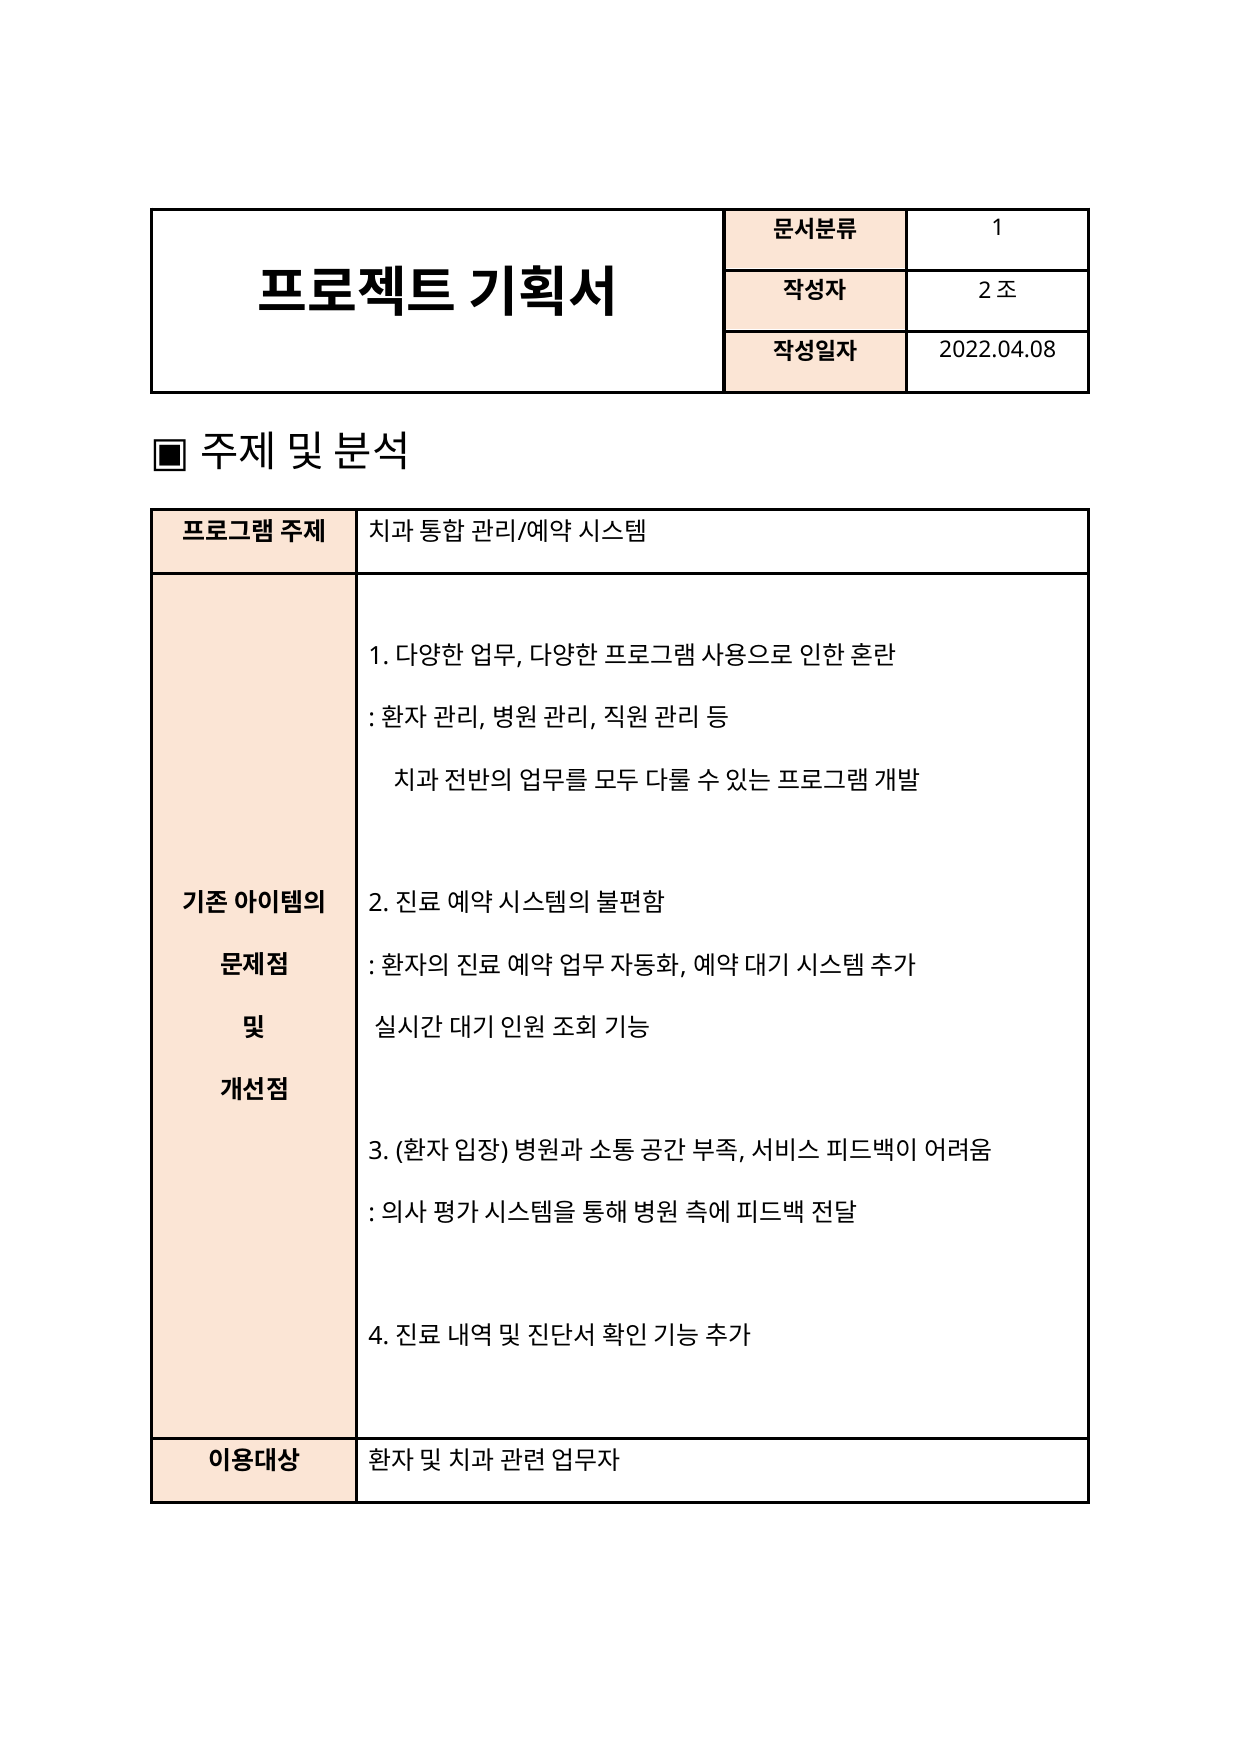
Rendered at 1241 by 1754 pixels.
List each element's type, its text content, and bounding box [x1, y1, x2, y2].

table_header 문서분류 [726, 211, 905, 268]
table_cell 기존 아이템의 문제점 및 개선점 [153, 575, 355, 1437]
table_cell 2조 [908, 272, 1087, 329]
text ▣ 주제 및 분석 [150, 418, 1090, 478]
table_cell 환자 및 치과 관련 업무자 [358, 1440, 1087, 1501]
table_cell 1. 다양한 업무, 다양한 프로그램 사용으로 인한 혼란 : 환자 관리, 병원 관리, 직원 관리 등 치과 전반의 업무를 모두 다룰 수 있는 프로그램 개발 2. 진료 예약 시스템의 불편함 : 환자의 진료 예약 업무 자동화, 예약 대기 시스템 추가 실시간 대기 인원 조회 기능 3. (환자 입장) 병원과 소통 공간 부족, 서비스 피드백이 어려움 : 의사 평가 시스템을 통해 병원 측에 피드백 전달 4. 진료 내역 및 진단서 확인 기능 추가 [358, 575, 1087, 1437]
table_header 1 [908, 211, 1087, 268]
table_header 프로젝트 기획서 [153, 211, 722, 391]
table_cell 2022.04.08 [908, 333, 1087, 391]
table_cell 작성자 [726, 272, 905, 329]
table_header 치과 통합 관리/예약 시스템 [358, 511, 1087, 572]
table_cell 이용대상 [153, 1440, 355, 1501]
table_header 프로그램 주제 [153, 511, 355, 572]
table_cell 작성일자 [726, 333, 905, 391]
